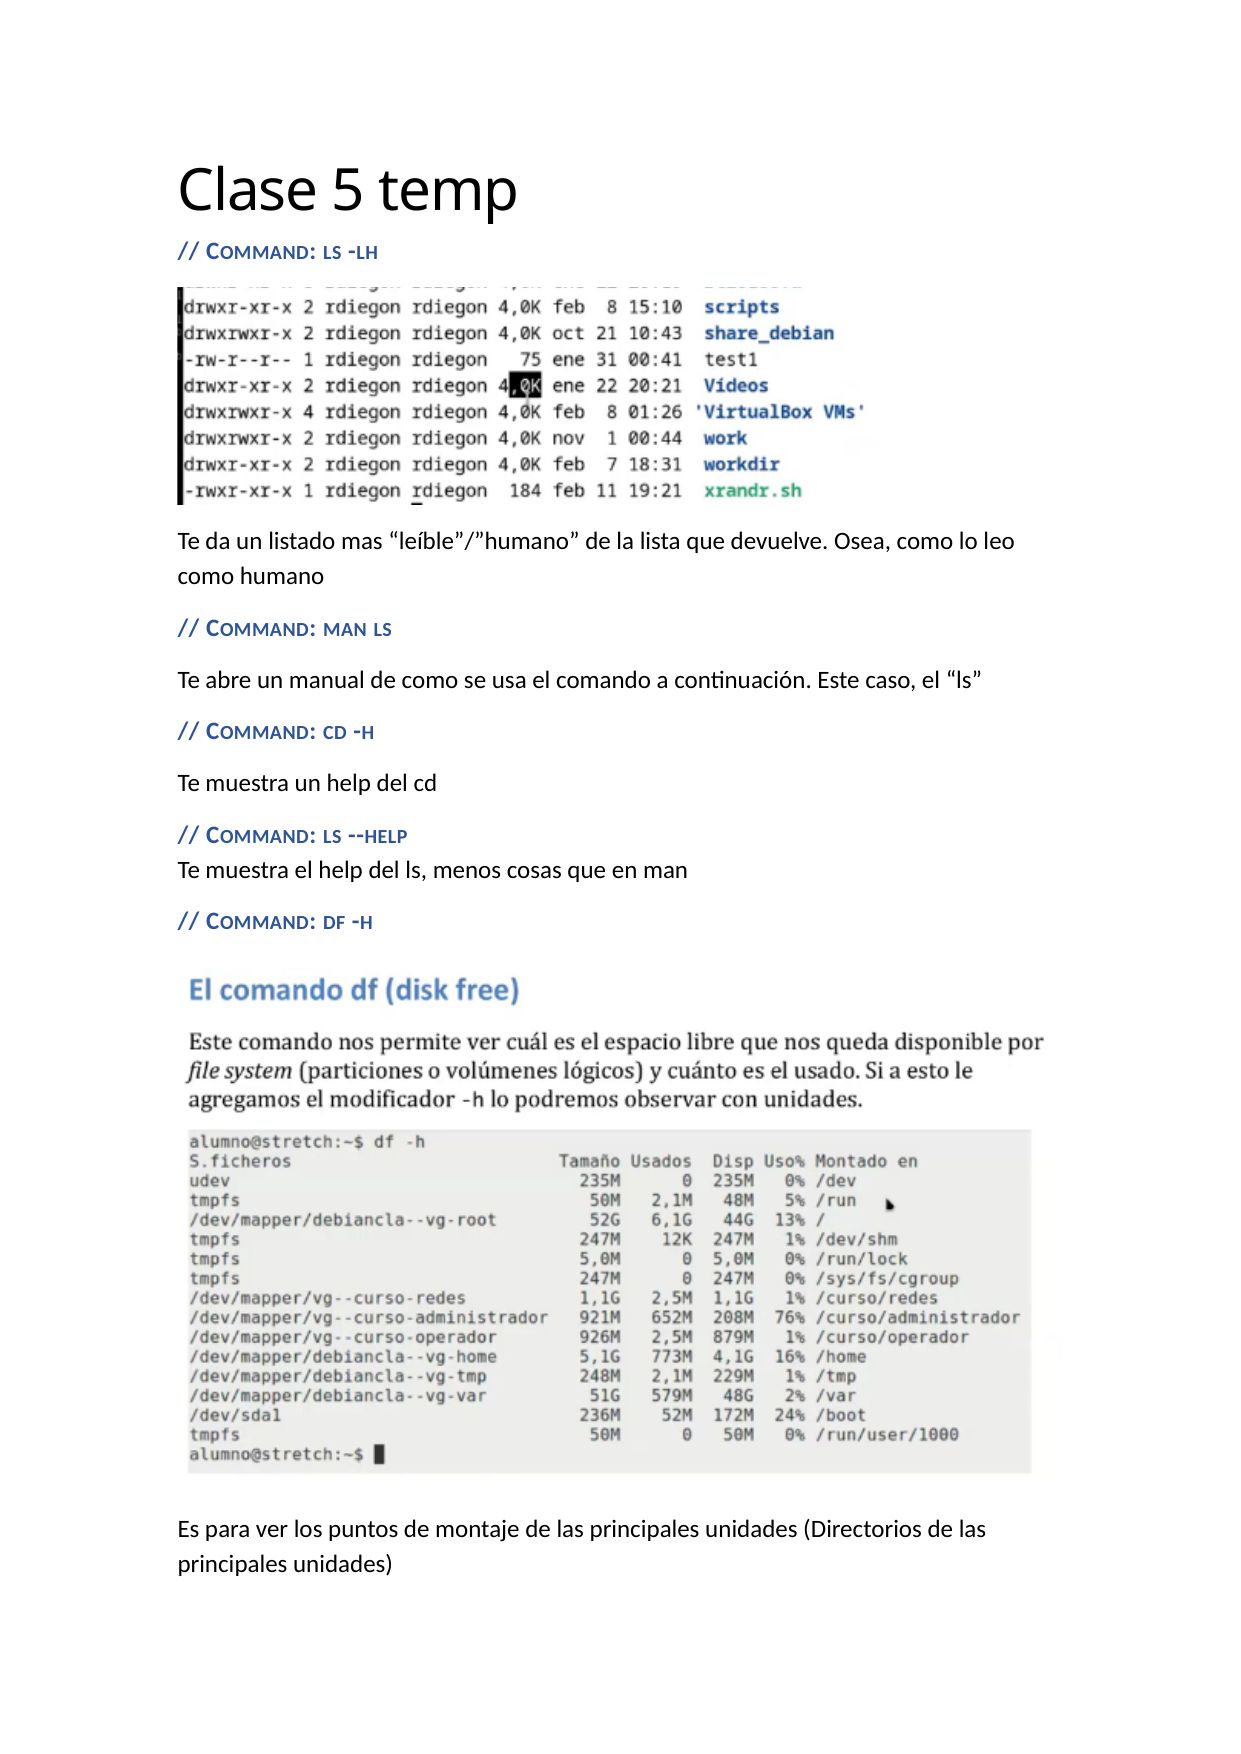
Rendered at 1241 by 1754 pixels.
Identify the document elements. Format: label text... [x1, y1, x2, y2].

text // Command: man ls [177, 612, 1063, 643]
text // Command: ls -lh [177, 235, 1063, 266]
text // Command: cd -h [177, 715, 1063, 746]
picture [177, 287, 879, 505]
text // Command: ls --help Te muestra el help del ls, menos cosas que en man [177, 819, 1063, 884]
picture [177, 957, 1063, 1492]
text // Command: df -h [177, 905, 1063, 936]
title Clase 5 temp [177, 148, 1063, 227]
text Es para ver los puntos de montaje de las principales unidades (Directorios de las principales unidades) [177, 1513, 1063, 1578]
text Te da un listado mas “leíble”/”humano” de la lista que devuelve. Osea, como lo leo como humano [177, 525, 1063, 591]
text Te abre un manual de como se usa el comando a continuación. Este caso, el “ls” [177, 664, 1063, 694]
text Te muestra un help del cd [177, 767, 1063, 798]
